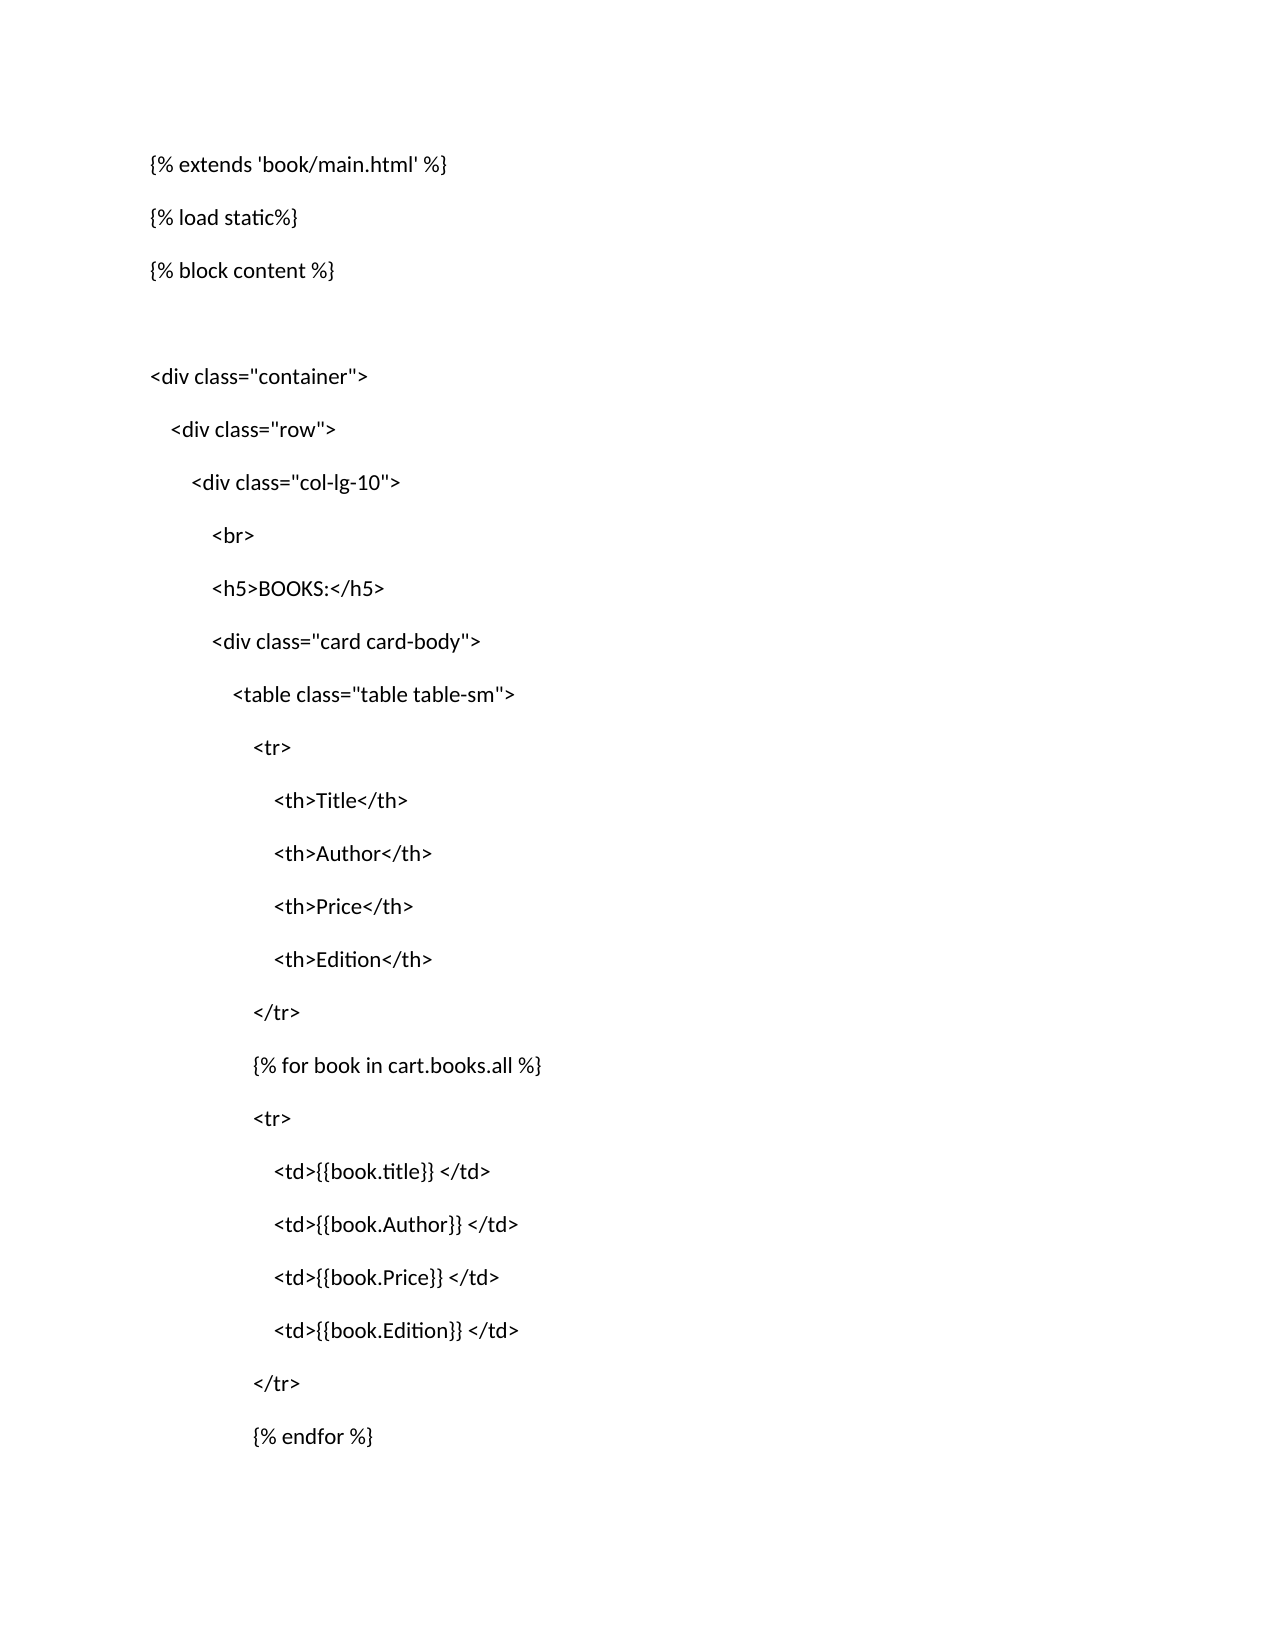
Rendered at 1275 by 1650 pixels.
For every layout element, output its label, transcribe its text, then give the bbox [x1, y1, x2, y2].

text <td>{{book.Price}} </td> [150, 1263, 1125, 1291]
text <th>Author</th> [150, 839, 1125, 867]
text {% extends 'book/main.html' %} [150, 150, 1125, 178]
text <h5>BOOKS:</h5> [150, 574, 1125, 602]
text {% endfor %} [150, 1422, 1125, 1451]
text </tr> [150, 998, 1125, 1026]
text <table class="table table-sm"> [150, 680, 1125, 708]
text <td>{{book.title}} </td> [150, 1157, 1125, 1185]
text <div class="card card-body"> [150, 627, 1125, 655]
text <th>Title</th> [150, 786, 1125, 814]
text <div class="row"> [150, 415, 1125, 443]
text <th>Edition</th> [150, 945, 1125, 973]
text {% for book in cart.books.all %} [150, 1051, 1125, 1079]
text <div class="container"> [150, 362, 1125, 390]
text <br> [150, 521, 1125, 549]
text <div class="col-lg-10"> [150, 468, 1125, 496]
text <td>{{book.Edition}} </td> [150, 1316, 1125, 1344]
text <th>Price</th> [150, 892, 1125, 920]
text </tr> [150, 1369, 1125, 1397]
text <tr> [150, 1104, 1125, 1132]
text <tr> [150, 733, 1125, 761]
text {% load static%} [150, 203, 1125, 231]
text <td>{{book.Author}} </td> [150, 1210, 1125, 1238]
text {% block content %} [150, 256, 1125, 284]
